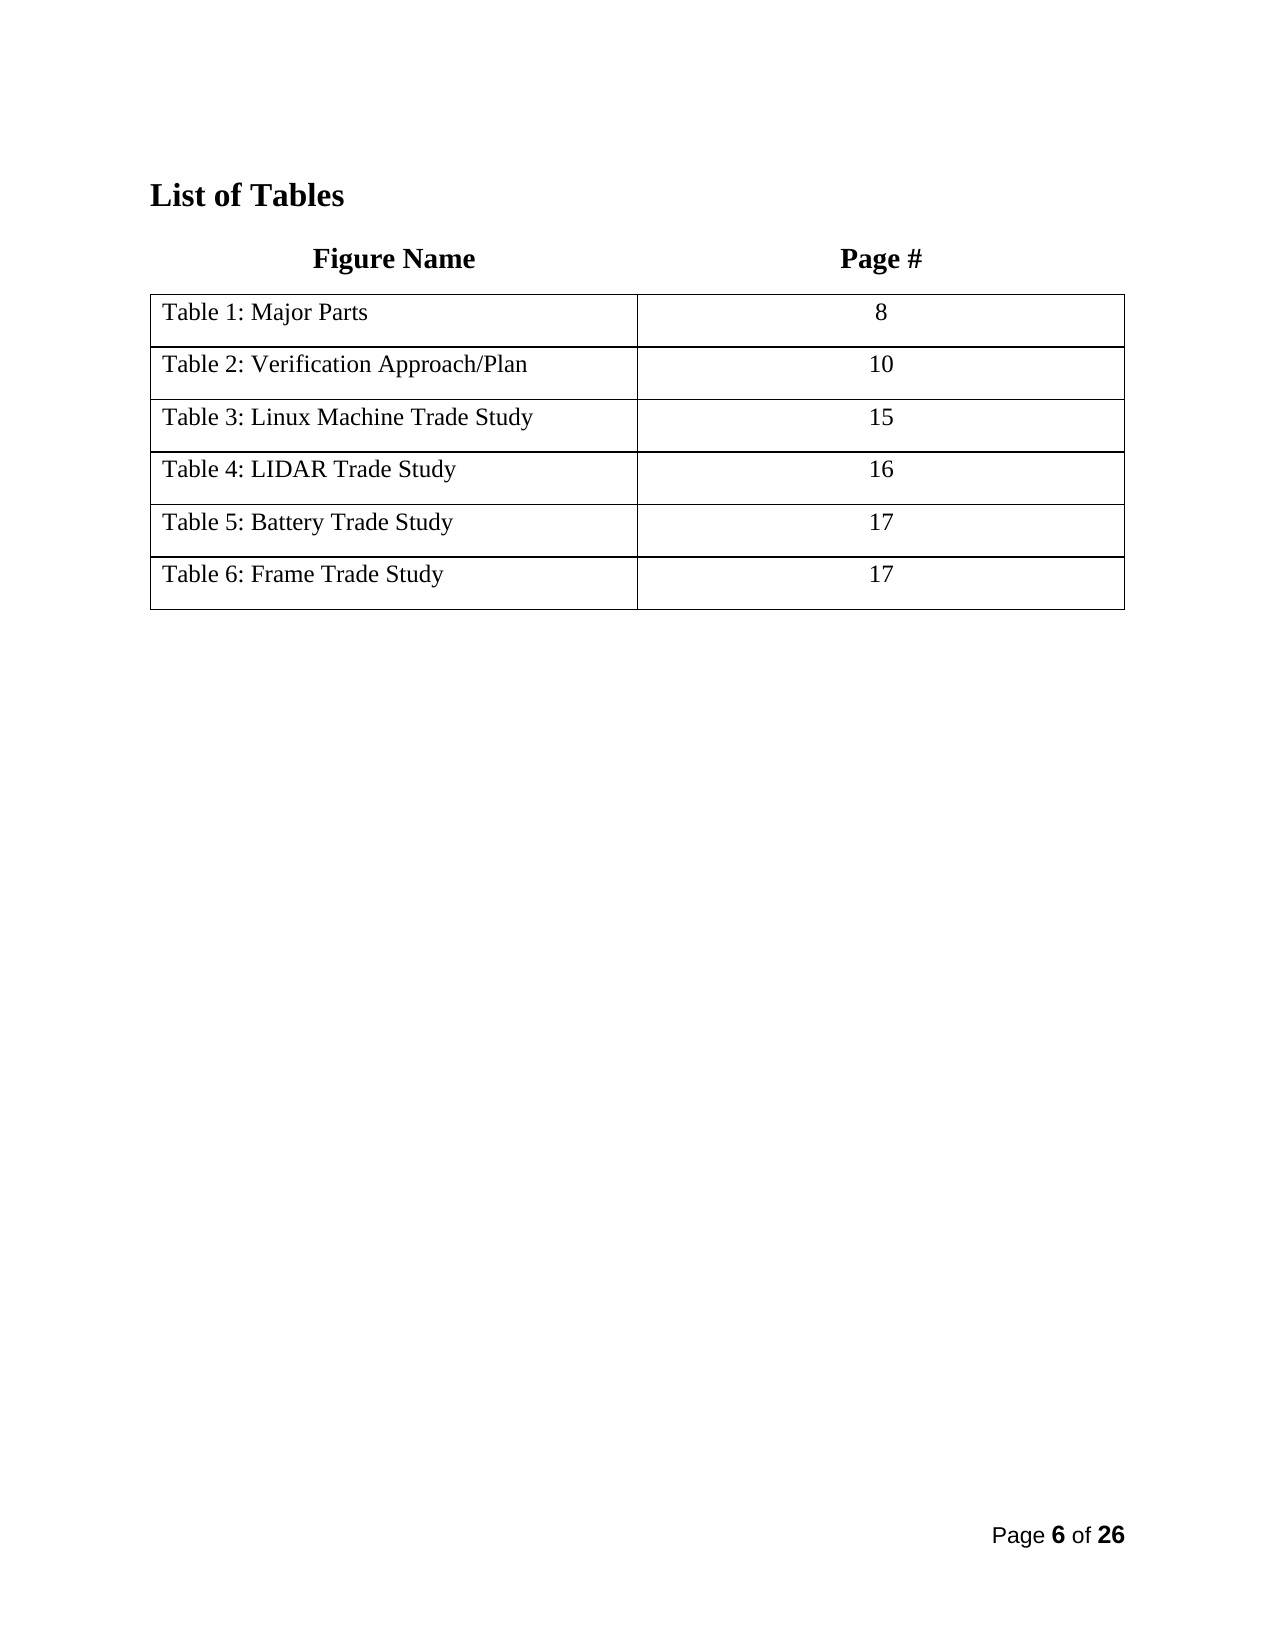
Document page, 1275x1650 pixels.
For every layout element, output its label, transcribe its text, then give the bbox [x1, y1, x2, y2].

table_cell 8 [638, 295, 1124, 346]
subtitle List of Tables [150, 175, 1125, 213]
table_cell 17 [638, 505, 1124, 556]
table_cell Table 3: Microcontroller Trade Study [151, 400, 637, 451]
table_cell Table 5: Battery Trade Study [151, 505, 637, 556]
table_cell Table 1: Major Parts [151, 295, 637, 346]
table_cell 15 [638, 400, 1124, 451]
table_cell 16 [638, 453, 1124, 504]
table_cell 17 [638, 558, 1124, 609]
table_cell Table 2: Verification Approach/Plan [151, 348, 637, 399]
table_header Page # [638, 241, 1124, 294]
table_cell 10 [638, 348, 1124, 399]
table_header Figure Name [151, 241, 637, 294]
table_cell Table 4: LIDAR Trade Study [151, 453, 637, 504]
table_cell Table 6: Frame Trade Study [151, 558, 637, 609]
